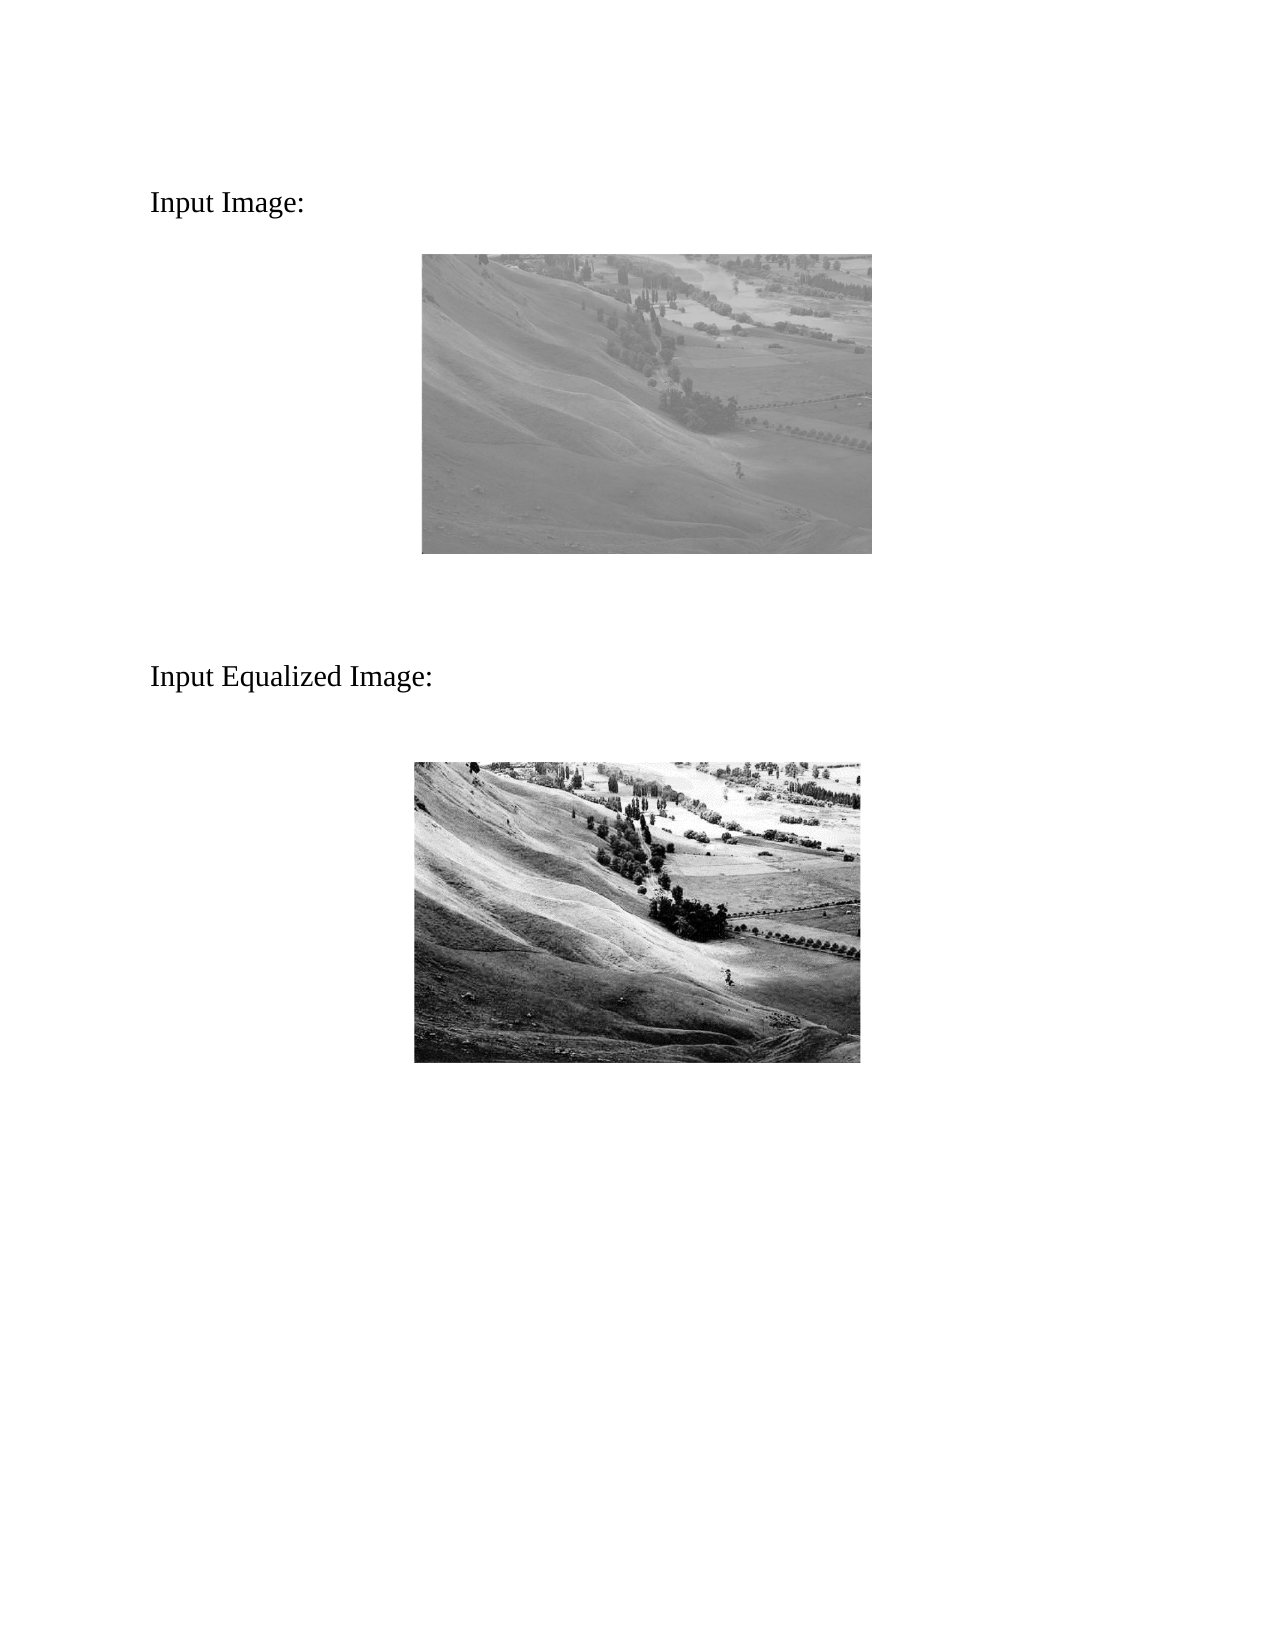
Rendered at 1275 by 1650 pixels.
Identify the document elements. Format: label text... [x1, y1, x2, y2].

text Input Equalized Image: [150, 658, 1125, 693]
picture [421, 254, 872, 554]
text Input Image: [150, 185, 1125, 219]
picture [414, 762, 861, 1063]
